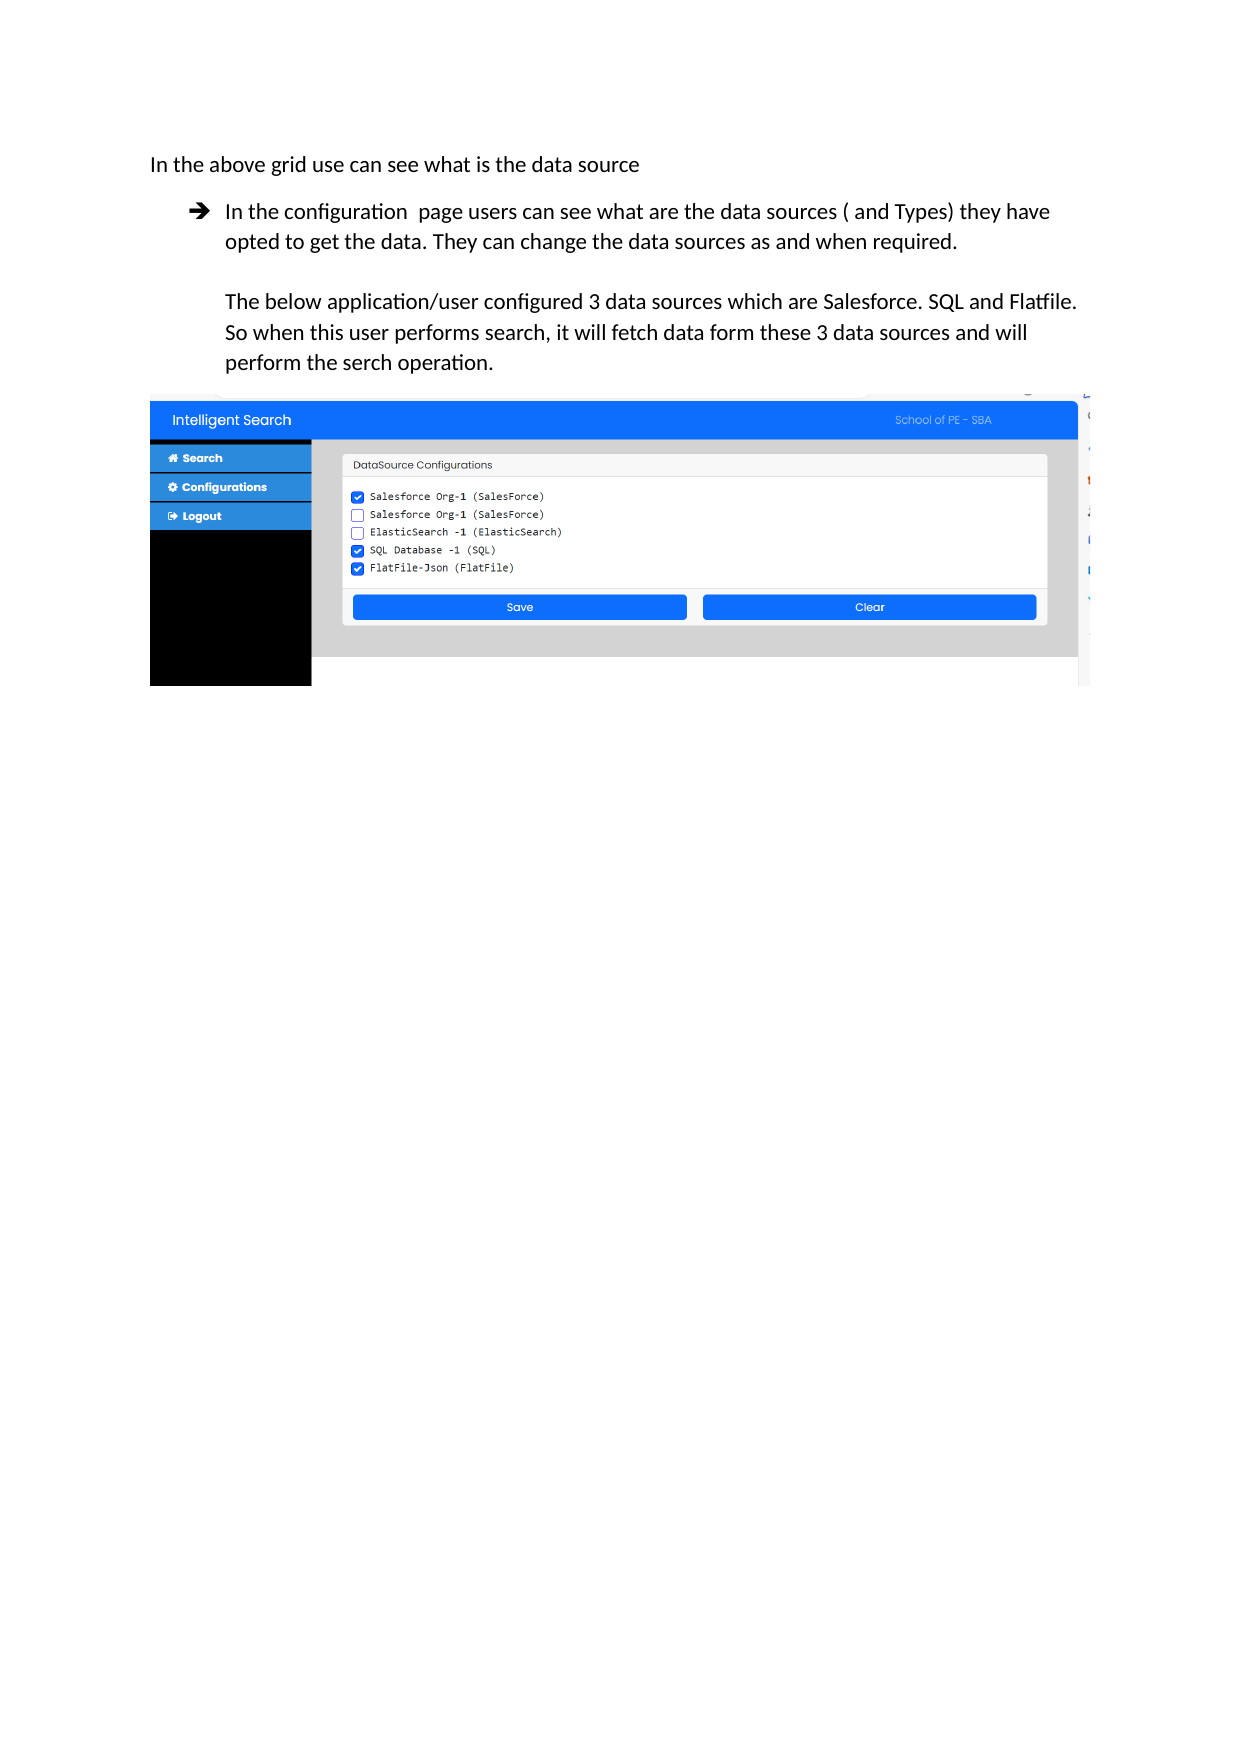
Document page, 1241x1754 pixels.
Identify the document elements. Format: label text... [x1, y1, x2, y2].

list So when this user performs search, it will fetch data form these 3 data sources and will perform the serch operation. [225, 318, 1090, 376]
list In the configuration page users can see what are the data sources ( and Types) they have opted to get the data. They can change the data sources as and when required. [187, 197, 1090, 255]
picture [150, 394, 1091, 686]
list The below application/user configured 3 data sources which are Salesforce. SQL and Flatfile. [225, 287, 1090, 316]
text In the above grid use can see what is the data source [150, 150, 1090, 178]
